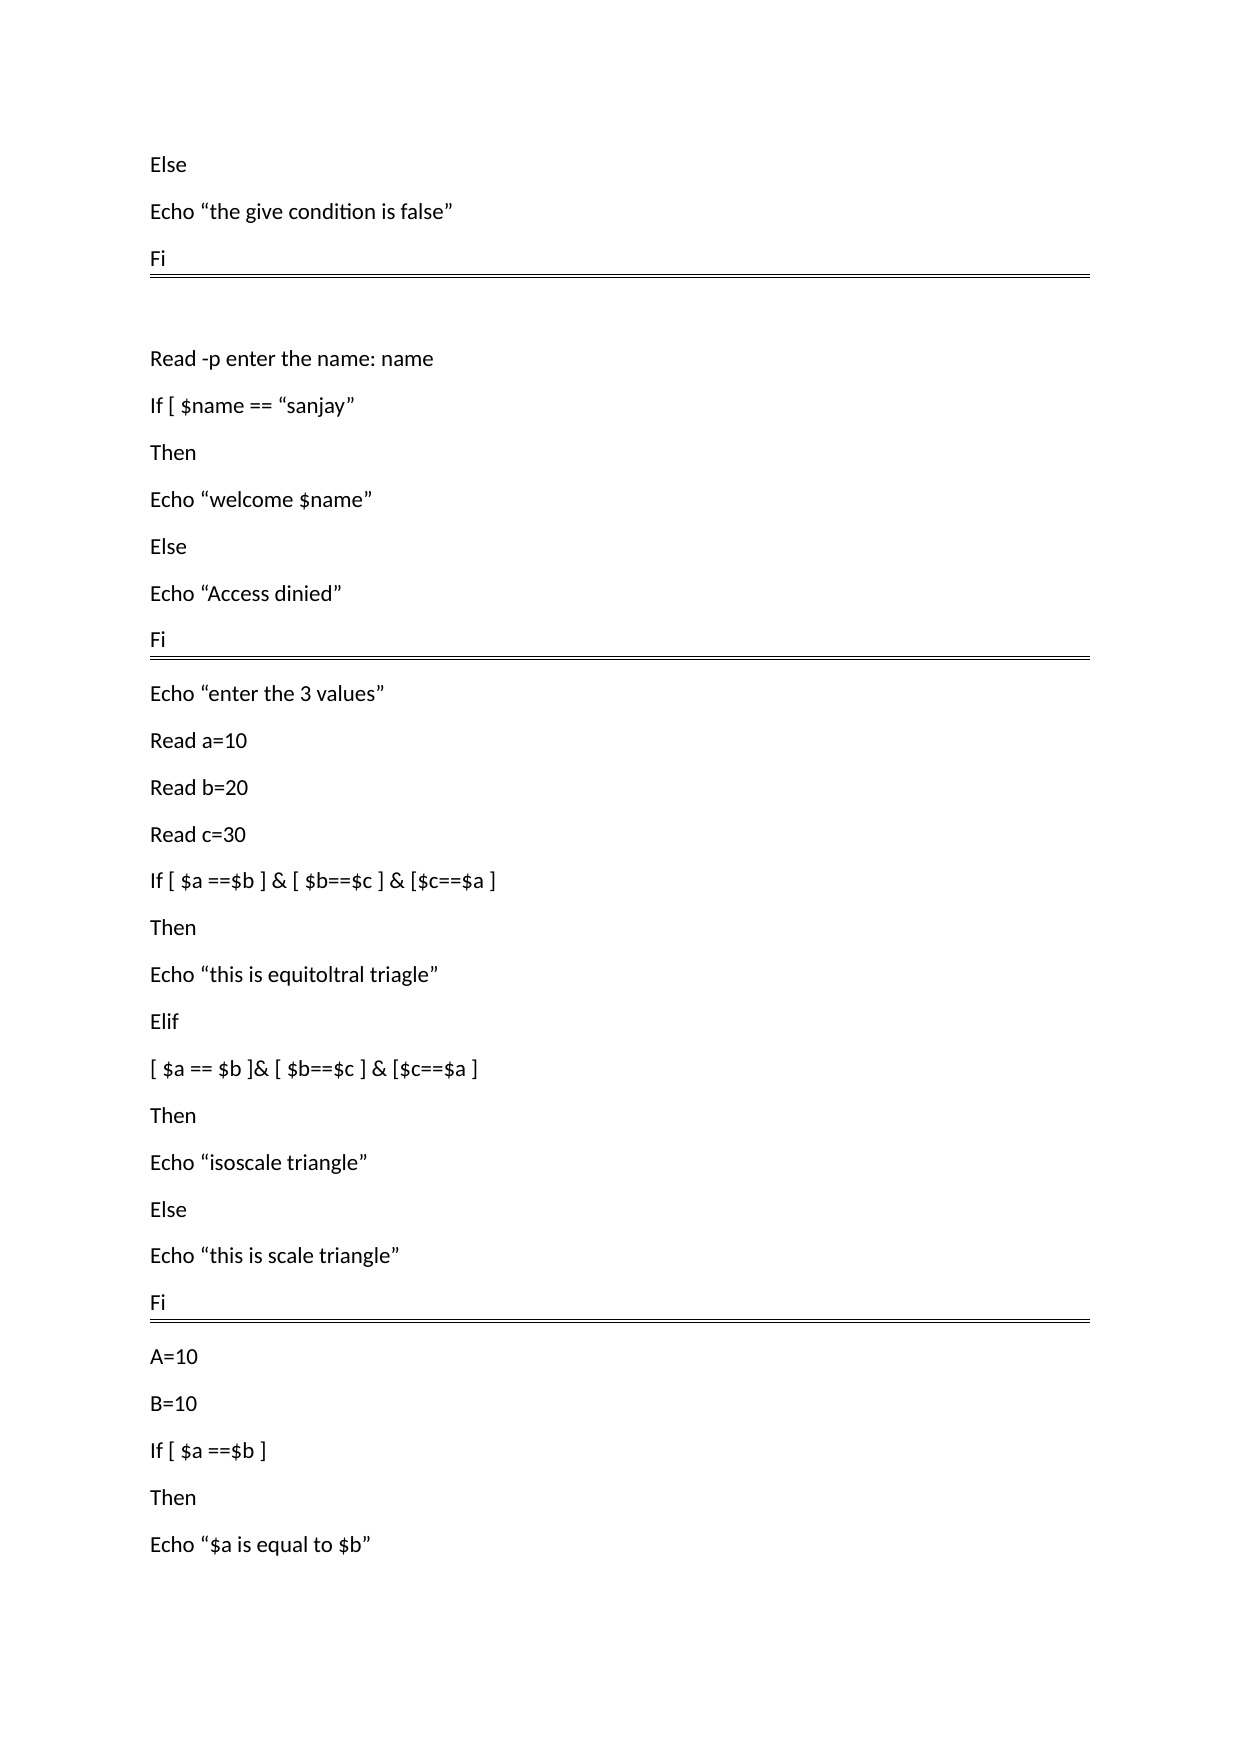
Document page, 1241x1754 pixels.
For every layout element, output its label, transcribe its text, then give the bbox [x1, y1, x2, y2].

text Else [150, 532, 1090, 560]
text Echo “this is scale triangle” [150, 1242, 1090, 1270]
text Echo “Access dinied” [150, 579, 1090, 607]
text A=10 [150, 1342, 1090, 1370]
text Echo “enter the 3 values” [150, 679, 1090, 707]
text Echo “this is equitoltral triagle” [150, 960, 1090, 988]
text Read c=30 [150, 820, 1090, 848]
text Echo “$a is equal to $b” [150, 1530, 1090, 1558]
text Then [150, 1101, 1090, 1129]
text Fi [150, 1288, 1090, 1319]
text If [ $name == “sanjay” [150, 391, 1090, 419]
text Else [150, 1195, 1090, 1223]
text Else [150, 150, 1090, 178]
text Fi [150, 626, 1090, 656]
text Read -p enter the name: name [150, 344, 1090, 372]
text Read b=20 [150, 773, 1090, 801]
text If [ $a ==$b ] [150, 1436, 1090, 1464]
text Elif [150, 1007, 1090, 1035]
text Echo “the give condition is false” [150, 197, 1090, 225]
text Then [150, 438, 1090, 466]
text Then [150, 1483, 1090, 1511]
text Echo “welcome $name” [150, 485, 1090, 513]
text B=10 [150, 1389, 1090, 1417]
text [ $a == $b ]& [ $b==$c ] & [$c==$a ] [150, 1054, 1090, 1082]
text Then [150, 913, 1090, 942]
text Echo “isoscale triangle” [150, 1148, 1090, 1176]
text Fi [150, 244, 1090, 274]
text Read a=10 [150, 726, 1090, 754]
text If [ $a ==$b ] & [ $b==$c ] & [$c==$a ] [150, 867, 1090, 895]
